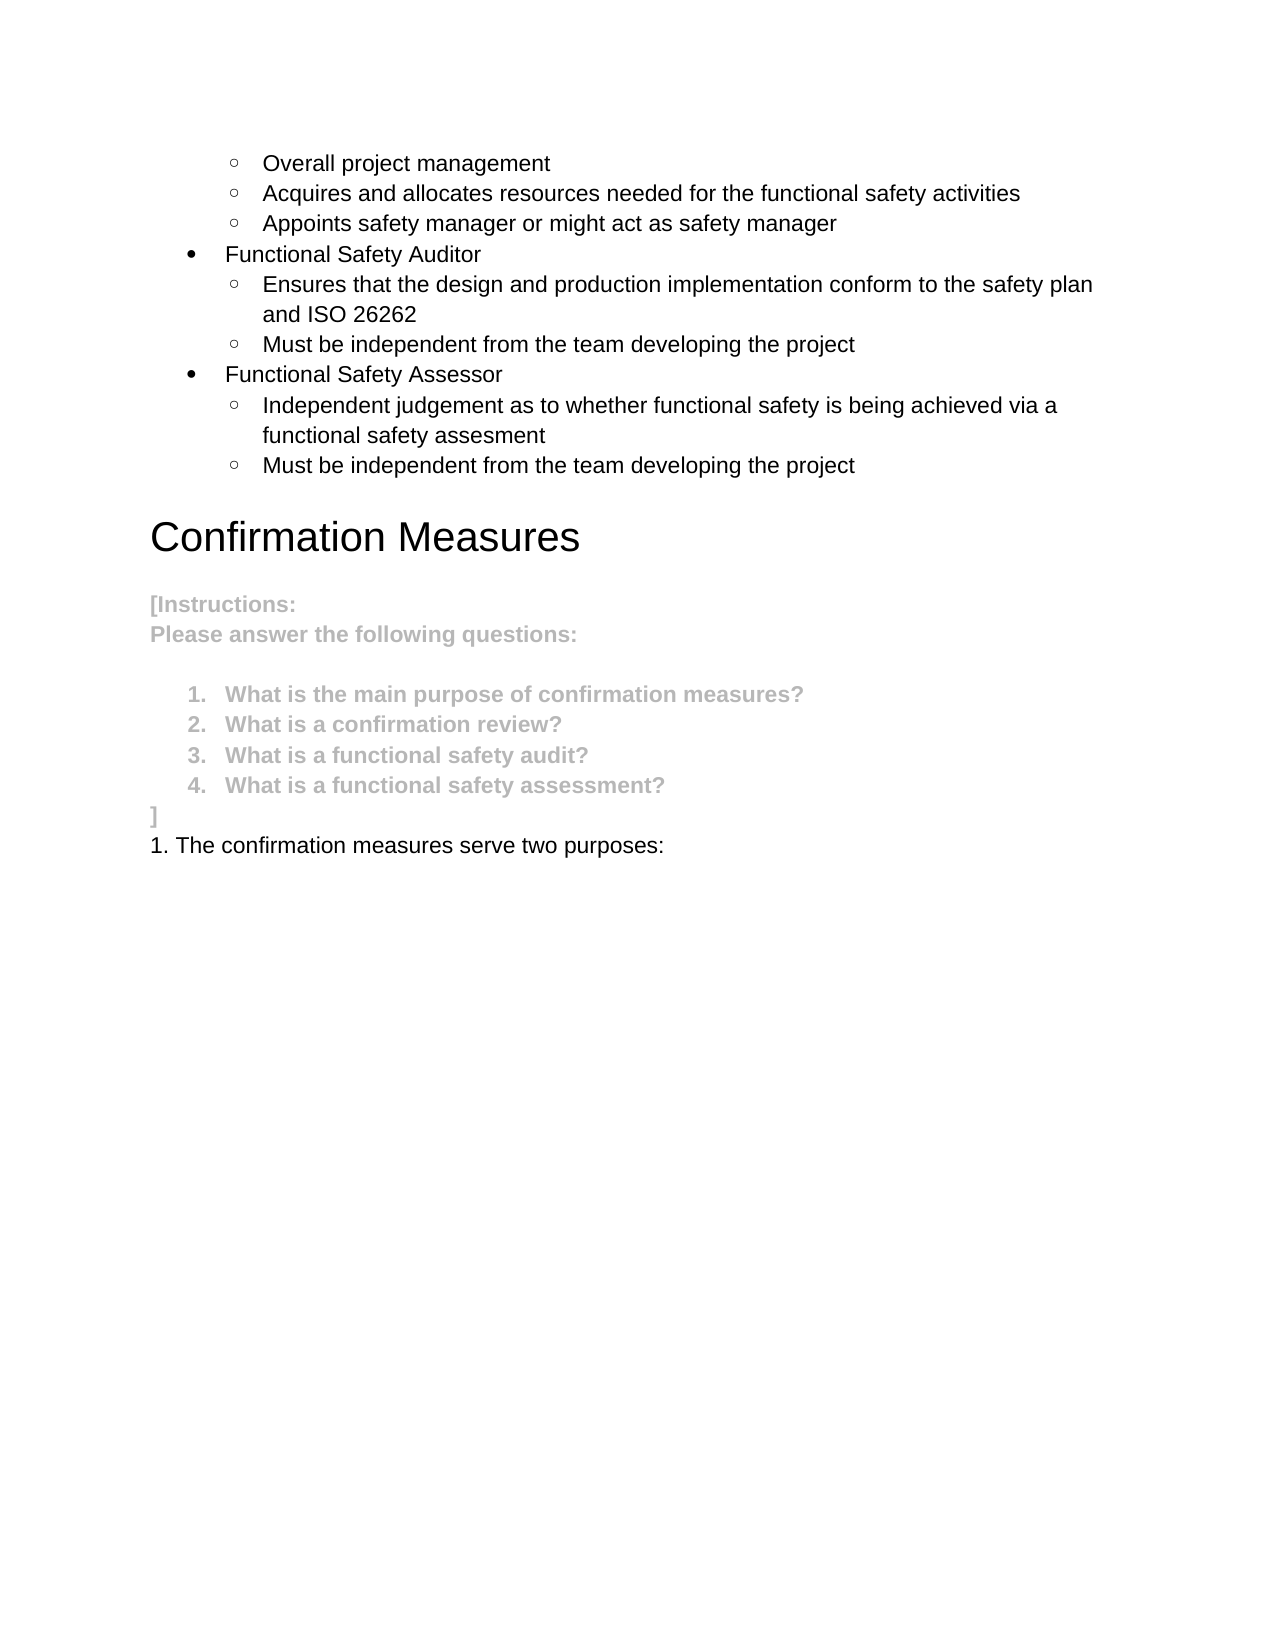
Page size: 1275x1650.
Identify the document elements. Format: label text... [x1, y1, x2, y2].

list What is a functional safety assessment? [187, 772, 1125, 798]
list Appoints safety manager or might act as safety manager [225, 210, 1125, 237]
list What is the main purpose of confirmation measures? [187, 681, 1125, 708]
list Independent judgement as to whether functional safety is being achieved via a functional safety assesment [225, 392, 1125, 448]
list Must be independent from the team developing the project [225, 452, 1125, 478]
list What is a confirmation review? [187, 711, 1125, 738]
list Acquires and allocates resources needed for the functional safety activities [225, 180, 1125, 207]
list Must be independent from the team developing the project [225, 331, 1125, 358]
subtitle Confirmation Measures [150, 512, 1125, 560]
text [Instructions: [150, 591, 1125, 617]
list Overall project management [225, 150, 1125, 176]
list Functional Safety Assessor [187, 361, 1125, 388]
list Ensures that the design and production implementation conform to the safety plan and ISO 26262 [225, 271, 1125, 327]
text 1. The confirmation measures serve two purposes: [150, 832, 1125, 859]
text Please answer the following questions: [150, 621, 1125, 647]
list What is a functional safety audit? [187, 742, 1125, 768]
text ] [150, 802, 1125, 828]
list Functional Safety Auditor [187, 241, 1125, 267]
